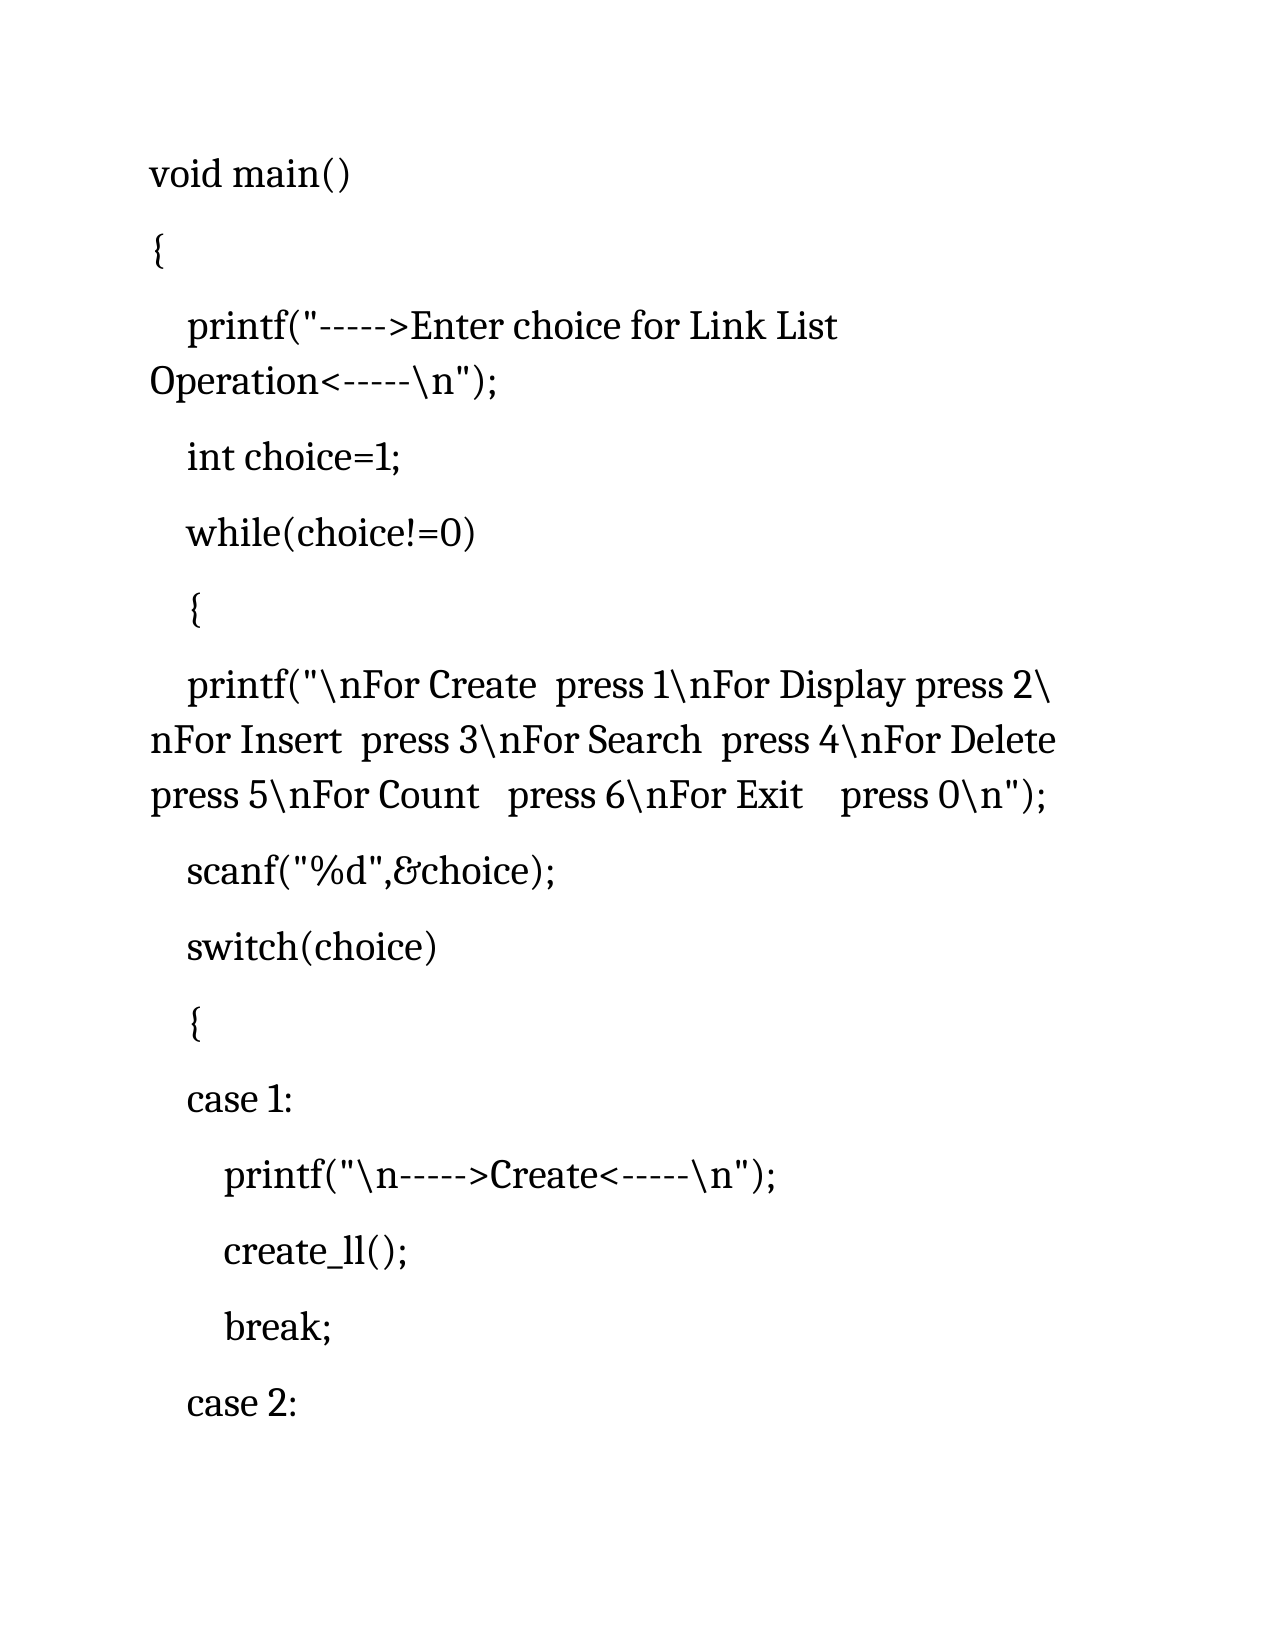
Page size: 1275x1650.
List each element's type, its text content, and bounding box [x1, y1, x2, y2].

text scanf("%d",&choice); [150, 847, 1125, 895]
text case 1: [150, 1075, 1125, 1123]
text printf("\nFor Create press 1\nFor Display press 2\nFor Insert press 3\nFor Search press 4\nFor Delete press 5\nFor Count press 6\nFor Exit press 0\n"); [150, 661, 1125, 819]
text { [150, 226, 1125, 274]
text switch(choice) [150, 923, 1125, 971]
text printf("----->Enter choice for Link List Operation<-----\n"); [150, 302, 1125, 405]
text { [150, 999, 1125, 1047]
text { [150, 585, 1125, 633]
text create_ll(); [150, 1227, 1125, 1274]
text int choice=1; [150, 433, 1125, 481]
text break; [150, 1302, 1125, 1350]
text while(choice!=0) [150, 509, 1125, 557]
text void main() [150, 150, 1125, 198]
text printf("\n----->Create<-----\n"); [150, 1151, 1125, 1198]
text case 2: [150, 1378, 1125, 1426]
